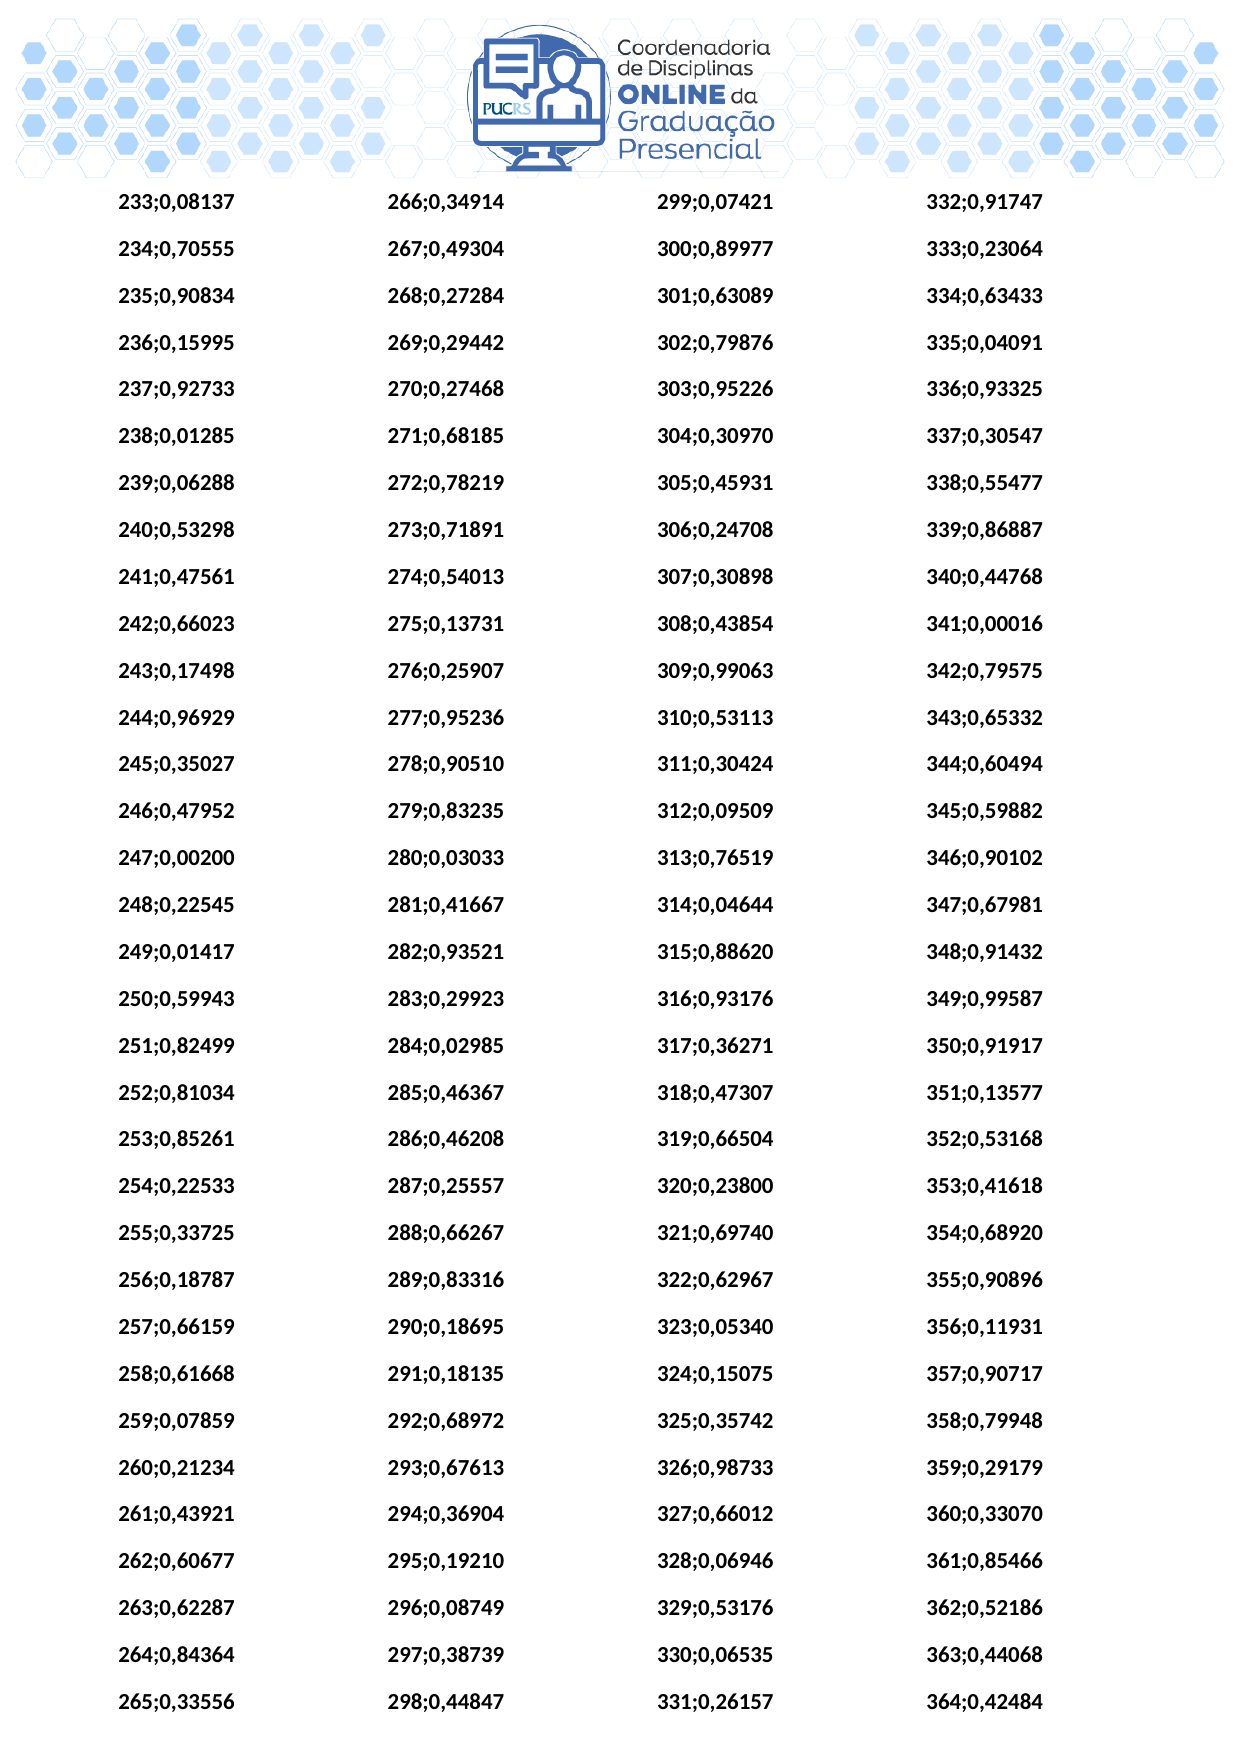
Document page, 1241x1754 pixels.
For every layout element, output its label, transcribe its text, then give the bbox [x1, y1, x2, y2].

text 327;0,66012 [657, 1499, 852, 1528]
text 279;0,83235 [387, 796, 583, 824]
text 328;0,06946 [657, 1546, 852, 1574]
text 276;0,25907 [387, 656, 583, 684]
text 237;0,92733 [118, 374, 314, 403]
text 310;0,53113 [657, 703, 852, 731]
text 277;0,95236 [387, 703, 583, 731]
text 350;0,91917 [926, 1031, 1122, 1059]
text 297;0,38739 [387, 1640, 583, 1668]
text 359;0,29179 [926, 1453, 1122, 1481]
text 343;0,65332 [926, 703, 1122, 731]
text 280;0,03033 [387, 843, 583, 871]
text 330;0,06535 [657, 1640, 852, 1668]
text 311;0,30424 [657, 749, 852, 778]
text 252;0,81034 [118, 1078, 314, 1106]
text 332;0,91747 [926, 130, 1122, 215]
text 340;0,44768 [926, 562, 1122, 590]
text 241;0,47561 [118, 562, 314, 590]
picture [11, 11, 1228, 185]
text 314;0,04644 [657, 890, 852, 918]
text 240;0,53298 [118, 515, 314, 543]
text 354;0,68920 [926, 1218, 1122, 1246]
text 345;0,59882 [926, 796, 1122, 824]
text 319;0,66504 [657, 1124, 852, 1153]
text 362;0,52186 [926, 1593, 1122, 1621]
text 250;0,59943 [118, 984, 314, 1012]
text 326;0,98733 [657, 1453, 852, 1481]
text 324;0,15075 [657, 1359, 852, 1387]
text 247;0,00200 [118, 843, 314, 871]
text 271;0,68185 [387, 421, 583, 449]
text 286;0,46208 [387, 1124, 583, 1153]
text 360;0,33070 [926, 1499, 1122, 1528]
text 245;0,35027 [118, 749, 314, 778]
text 291;0,18135 [387, 1359, 583, 1387]
text 361;0,85466 [926, 1546, 1122, 1574]
text 347;0,67981 [926, 890, 1122, 918]
text 262;0,60677 [118, 1546, 314, 1574]
text 235;0,90834 [118, 281, 314, 309]
text 258;0,61668 [118, 1359, 314, 1387]
text 357;0,90717 [926, 1359, 1122, 1387]
text 305;0,45931 [657, 468, 852, 496]
text 267;0,49304 [387, 234, 583, 262]
text 323;0,05340 [657, 1312, 852, 1340]
text 287;0,25557 [387, 1171, 583, 1199]
text 355;0,90896 [926, 1265, 1122, 1293]
text 263;0,62287 [118, 1593, 314, 1621]
text 268;0,27284 [387, 281, 583, 309]
text 358;0,79948 [926, 1406, 1122, 1434]
text 339;0,86887 [926, 515, 1122, 543]
text 294;0,36904 [387, 1499, 583, 1528]
text 251;0,82499 [118, 1031, 314, 1059]
text 281;0,41667 [387, 890, 583, 918]
text 338;0,55477 [926, 468, 1122, 496]
text 292;0,68972 [387, 1406, 583, 1434]
text 309;0,99063 [657, 656, 852, 684]
text 295;0,19210 [387, 1546, 583, 1574]
text 249;0,01417 [118, 937, 314, 965]
text 318;0,47307 [657, 1078, 852, 1106]
text 351;0,13577 [926, 1078, 1122, 1106]
text 290;0,18695 [387, 1312, 583, 1340]
text 244;0,96929 [118, 703, 314, 731]
text 317;0,36271 [657, 1031, 852, 1059]
text 325;0,35742 [657, 1406, 852, 1434]
text 344;0,60494 [926, 749, 1122, 778]
text 299;0,07421 [657, 130, 852, 215]
text 315;0,88620 [657, 937, 852, 965]
text 337;0,30547 [926, 421, 1122, 449]
text 256;0,18787 [118, 1265, 314, 1293]
text 353;0,41618 [926, 1171, 1122, 1199]
text 234;0,70555 [118, 234, 314, 262]
text 239;0,06288 [118, 468, 314, 496]
text 302;0,79876 [657, 328, 852, 356]
text 289;0,83316 [387, 1265, 583, 1293]
text 260;0,21234 [118, 1453, 314, 1481]
text 320;0,23800 [657, 1171, 852, 1199]
text 275;0,13731 [387, 609, 583, 637]
text 248;0,22545 [118, 890, 314, 918]
text 341;0,00016 [926, 609, 1122, 637]
text 300;0,89977 [657, 234, 852, 262]
text 236;0,15995 [118, 328, 314, 356]
text 288;0,66267 [387, 1218, 583, 1246]
text 264;0,84364 [118, 1640, 314, 1668]
text 346;0,90102 [926, 843, 1122, 871]
text 274;0,54013 [387, 562, 583, 590]
text 284;0,02985 [387, 1031, 583, 1059]
text 303;0,95226 [657, 374, 852, 403]
text 331;0,26157 [657, 1687, 852, 1715]
text 333;0,23064 [926, 234, 1122, 262]
text 265;0,33556 [118, 1687, 314, 1715]
text 296;0,08749 [387, 1593, 583, 1621]
text 364;0,42484 [926, 1687, 1122, 1715]
text 270;0,27468 [387, 374, 583, 403]
text 306;0,24708 [657, 515, 852, 543]
text 246;0,47952 [118, 796, 314, 824]
text 335;0,04091 [926, 328, 1122, 356]
text 316;0,93176 [657, 984, 852, 1012]
text 363;0,44068 [926, 1640, 1122, 1668]
text 342;0,79575 [926, 656, 1122, 684]
text 266;0,34914 [387, 130, 583, 215]
text 307;0,30898 [657, 562, 852, 590]
text 233;0,08137 [118, 130, 314, 215]
text 321;0,69740 [657, 1218, 852, 1246]
text 282;0,93521 [387, 937, 583, 965]
text 308;0,43854 [657, 609, 852, 637]
text 334;0,63433 [926, 281, 1122, 309]
text 336;0,93325 [926, 374, 1122, 403]
text 272;0,78219 [387, 468, 583, 496]
text 301;0,63089 [657, 281, 852, 309]
text 278;0,90510 [387, 749, 583, 778]
text 261;0,43921 [118, 1499, 314, 1528]
text 352;0,53168 [926, 1124, 1122, 1153]
text 238;0,01285 [118, 421, 314, 449]
text 273;0,71891 [387, 515, 583, 543]
text 356;0,11931 [926, 1312, 1122, 1340]
text 253;0,85261 [118, 1124, 314, 1153]
text 283;0,29923 [387, 984, 583, 1012]
text 269;0,29442 [387, 328, 583, 356]
text 259;0,07859 [118, 1406, 314, 1434]
text 322;0,62967 [657, 1265, 852, 1293]
text 255;0,33725 [118, 1218, 314, 1246]
text 349;0,99587 [926, 984, 1122, 1012]
text 304;0,30970 [657, 421, 852, 449]
text 243;0,17498 [118, 656, 314, 684]
text 313;0,76519 [657, 843, 852, 871]
text 285;0,46367 [387, 1078, 583, 1106]
text 298;0,44847 [387, 1687, 583, 1715]
text 242;0,66023 [118, 609, 314, 637]
text 348;0,91432 [926, 937, 1122, 965]
text 293;0,67613 [387, 1453, 583, 1481]
text 312;0,09509 [657, 796, 852, 824]
text 257;0,66159 [118, 1312, 314, 1340]
text 329;0,53176 [657, 1593, 852, 1621]
text 254;0,22533 [118, 1171, 314, 1199]
